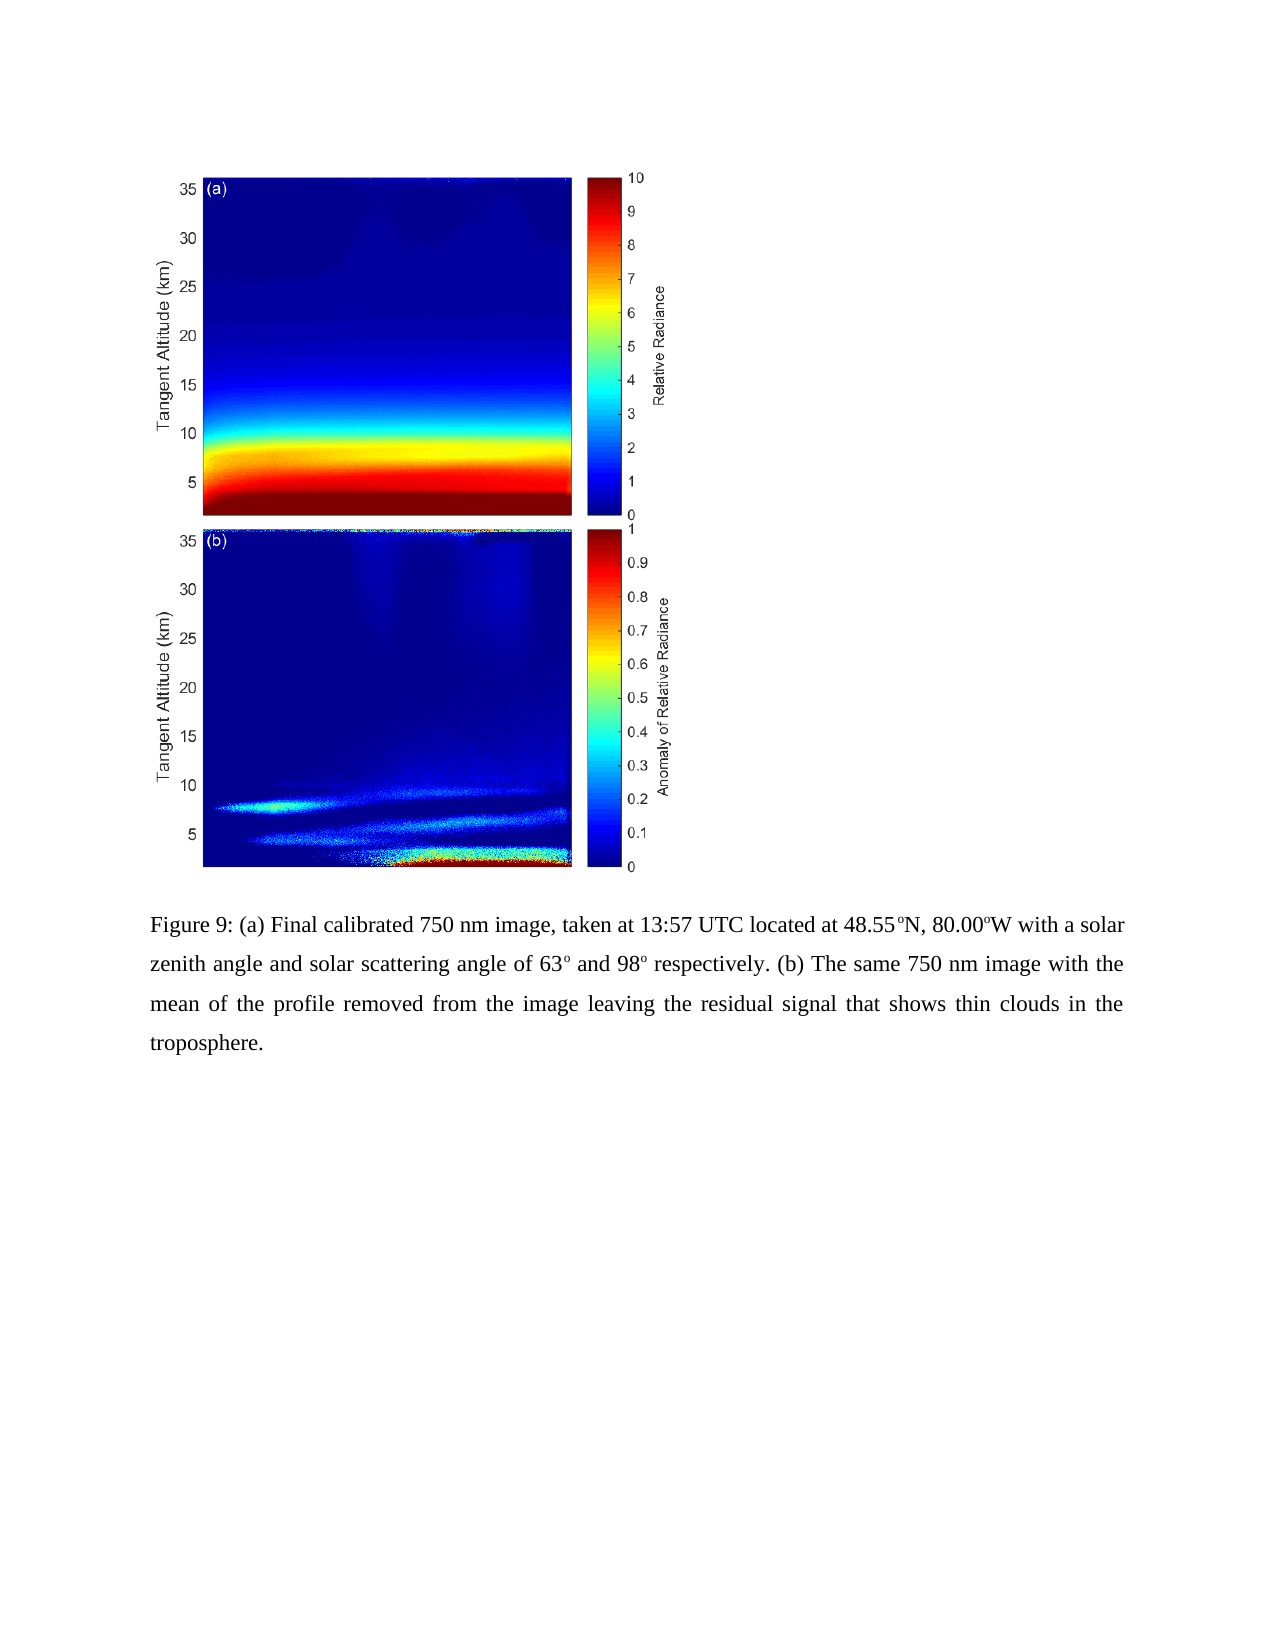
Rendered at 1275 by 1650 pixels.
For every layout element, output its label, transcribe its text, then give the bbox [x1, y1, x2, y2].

text Figure 9: (a) Final calibrated 750 nm image, taken at 13:57 UTC located at 48.55oN, 80.00oW with a solar zenith angle and solar scattering angle of 63o and 98o respectively. (b) The same 750 nm image with the mean of the profile removed from the image leaving the residual signal that shows thin clouds in the troposphere. [150, 911, 1125, 1056]
picture [150, 150, 683, 881]
